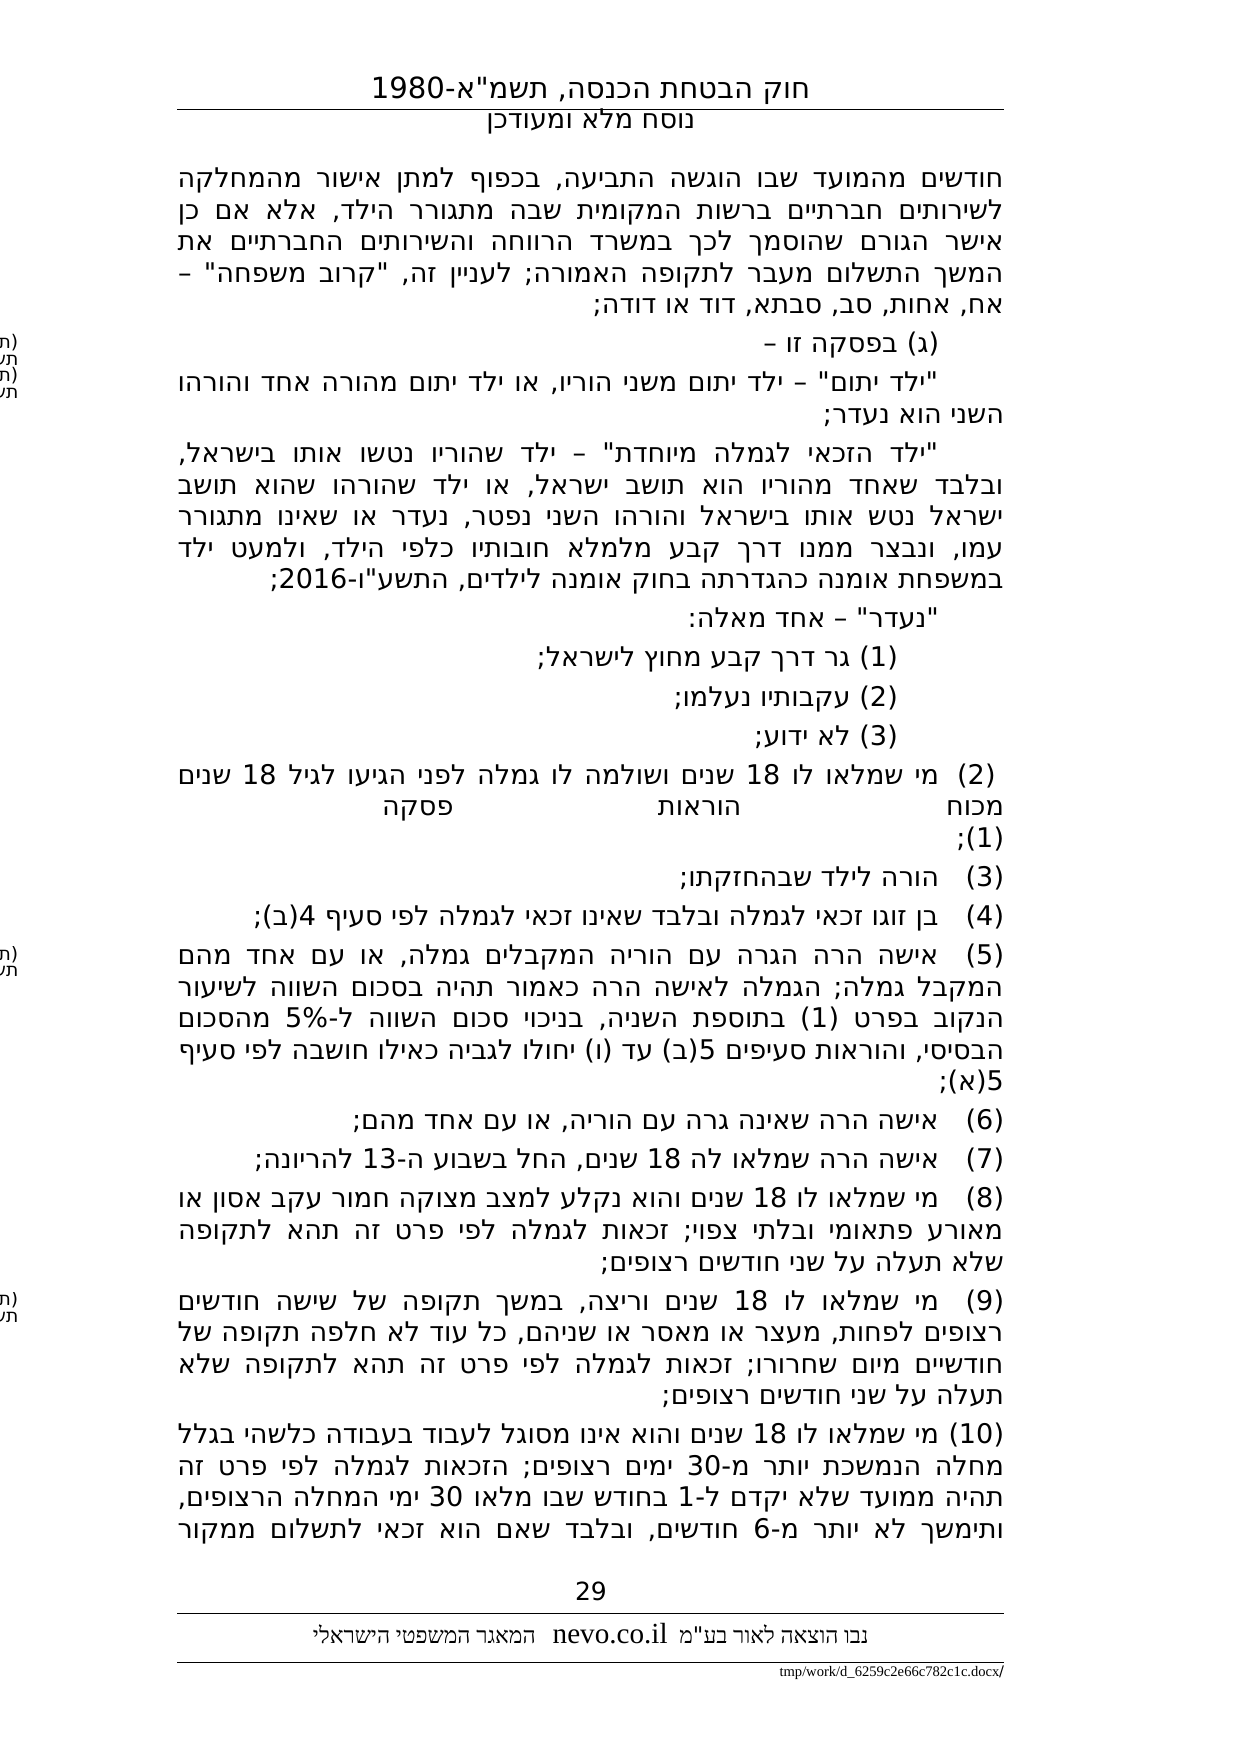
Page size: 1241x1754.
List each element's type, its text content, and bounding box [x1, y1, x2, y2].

text (7) אישה הרה שמלאו לה 18 שנים, החל בשבוע ה-13 להריונה; [177, 1144, 1004, 1175]
text (5) אישה הרה הגרה עם הוריה המקבלים גמלה, או עם אחד מהם המקבל גמלה; הגמלה לאישה הרה כאמור תהיה בסכום השווה לשיעור הנקוב בפרט (1) בתוספת השניה, בניכוי סכום השווה ל-5% מהסכום הבסיסי, והוראות סעיפים 5(ב) עד (ו) יחולו לגביה כאילו חושבה לפי סעיף 5(א); [177, 939, 1004, 1097]
text "ילד יתום" – ילד יתום משני הוריו, או ילד יתום מהורה אחד והורהו השני הוא נעדר; [177, 367, 1004, 430]
text (4) בן זוגו זכאי לגמלה ובלבד שאינו זכאי לגמלה לפי סעיף 4(ב); [177, 900, 1004, 932]
text (3) לא ידוע; [177, 720, 898, 751]
text (9) מי שמלאו לו 18 שנים וריצה, במשך תקופה של שישה חודשים רצופים לפחות, מעצר או מאסר או שניהם, כל עוד לא חלפה תקופה של חודשיים מיום שחרורו; זכאות לגמלה לפי פרט זה תהא לתקופה שלא תעלה על שני חודשים רצופים; [177, 1285, 1004, 1411]
text (1) גר דרך קבע מחוץ לישראל; [177, 642, 898, 673]
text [177, 162, 1004, 320]
text (ג) בפסקה זו – [177, 328, 1004, 359]
text (6) אישה הרה שאינה גרה עם הוריה, או עם אחד מהם; [177, 1104, 1004, 1136]
text (3) הורה לילד שבהחזקתו; [177, 861, 1004, 893]
text (8) מי שמלאו לו 18 שנים והוא נקלע למצב מצוקה חמור עקב אסון או מאורע פתאומי ובלתי צפוי; זכאות לגמלה לפי פרט זה תהא לתקופה שלא תעלה על שני חודשים רצופים; [177, 1183, 1004, 1277]
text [177, 1419, 1004, 1545]
text (2) מי שמלאו לו 18 שנים ושולמה לו גמלה לפני הגיעו לגיל 18 שנים מכוח הוראות פסקה (1); [177, 759, 1004, 854]
text "ילד הזכאי לגמלה מיוחדת" – ילד שהוריו נטשו אותו בישראל, ובלבד שאחד מהוריו הוא תושב ישראל, או ילד שהורהו שהוא תושב ישראל נטש אותו בישראל והורהו השני נפטר, נעדר או שאינו מתגורר עמו, ונבצר ממנו דרך קבע מלמלא חובותיו כלפי הילד, ולמעט ילד במשפחת אומנה כהגדרתה בחוק אומנה לילדים, התשע"ו-2016; [177, 437, 1004, 595]
text (2) עקבותיו נעלמו; [177, 681, 898, 712]
text "נעדר" – אחד מאלה: [177, 603, 1004, 634]
